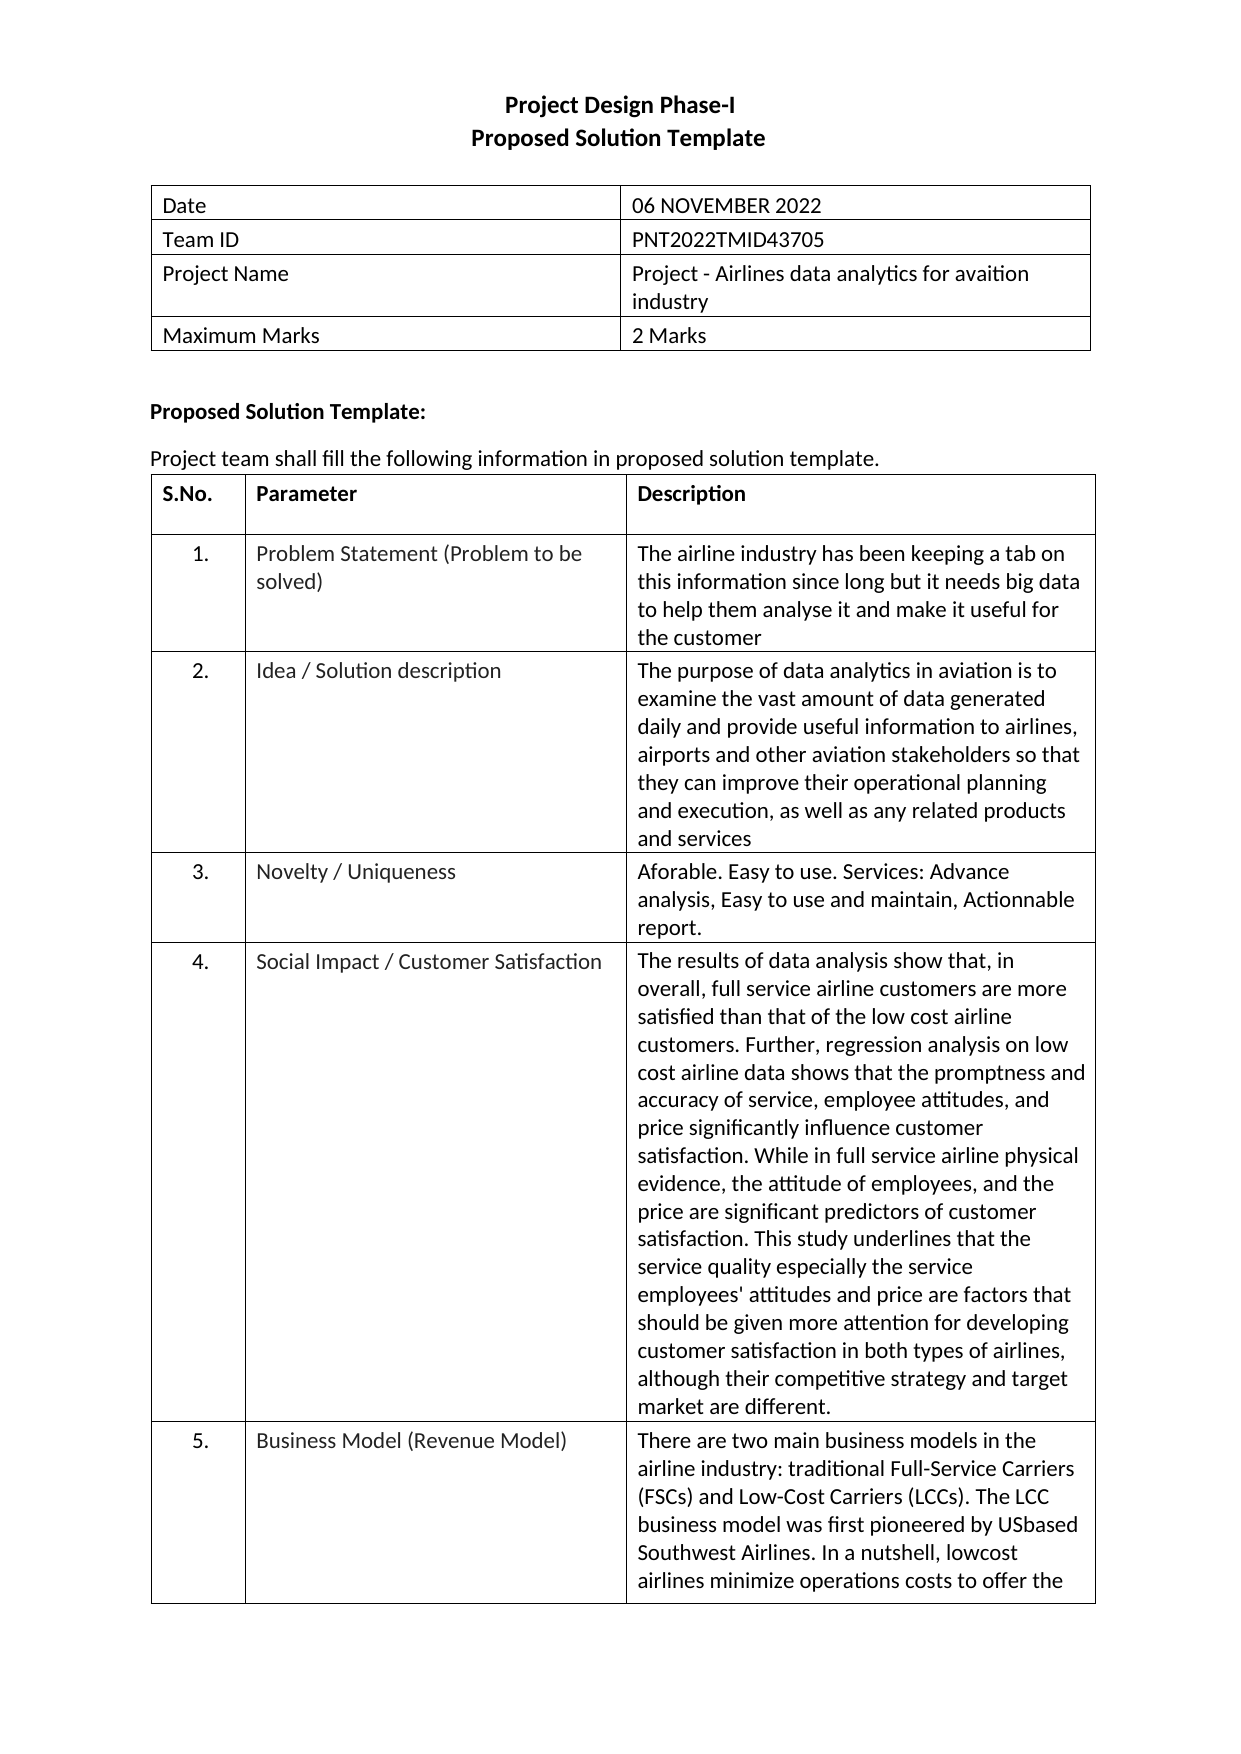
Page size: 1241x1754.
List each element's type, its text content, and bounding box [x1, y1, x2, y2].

table_cell Project - Airlines data analytics for avaition industry [621, 255, 1090, 316]
table_header 06 NOVEMBER 2022 [621, 186, 1090, 219]
text Proposed Solution Template: [150, 397, 1090, 426]
table_cell PNT2022TMID43705 [621, 220, 1090, 253]
table_cell 2. [152, 652, 245, 852]
table_cell The airline industry has been keeping a tab on this information since long but it needs big data to help them analyse it and make it useful for the customer [627, 535, 1095, 651]
table_cell 3. [152, 853, 245, 942]
text Proposed Solution Template [471, 122, 1090, 153]
table_cell Maximum Marks [152, 317, 620, 349]
table_cell Problem Statement (Problem to be solved) [246, 535, 626, 651]
table_cell Idea / Solution description [246, 652, 626, 852]
table_cell 1. [152, 535, 245, 651]
table_cell 5. [152, 1422, 245, 1603]
table_cell Social Impact / Customer Satisfaction [246, 943, 626, 1421]
table_cell Novelty / Uniqueness [246, 853, 626, 942]
table_cell 4. [152, 943, 245, 1421]
table_cell Aforable. Easy to use. Services: Advance analysis, Easy to use and maintain, Actionnable report. [627, 853, 1095, 942]
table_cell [246, 1422, 626, 1603]
table_header S.No. [152, 475, 245, 534]
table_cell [627, 1422, 1095, 1603]
table_cell Team ID [152, 220, 620, 253]
table_header Parameter [246, 475, 626, 534]
table_cell The results of data analysis show that, in overall, full service airline customers are more satisfied than that of the low cost airline customers. Further, regression analysis on low cost airline data shows that the promptness and accuracy of service, employee attitudes, and price significantly influence customer satisfaction. While in full service airline physical evidence, the attitude of employees, and the price are significant predictors of customer satisfaction. This study underlines that the service quality especially the service employees' attitudes and price are factors that should be given more attention for developing customer satisfaction in both types of airlines, although their competitive strategy and target market are different. [627, 943, 1095, 1421]
text Project Design Phase-I [505, 89, 1090, 120]
table_header Date [152, 186, 620, 219]
text Project team shall fill the following information in proposed solution template. [150, 444, 1090, 472]
table_cell The purpose of data analytics in aviation is to examine the vast amount of data generated daily and provide useful information to airlines, airports and other aviation stakeholders so that they can improve their operational planning and execution, as well as any related products and services [627, 652, 1095, 852]
table_cell 2 Marks [621, 317, 1090, 349]
table_cell Project Name [152, 255, 620, 316]
table_header Description [627, 475, 1095, 534]
